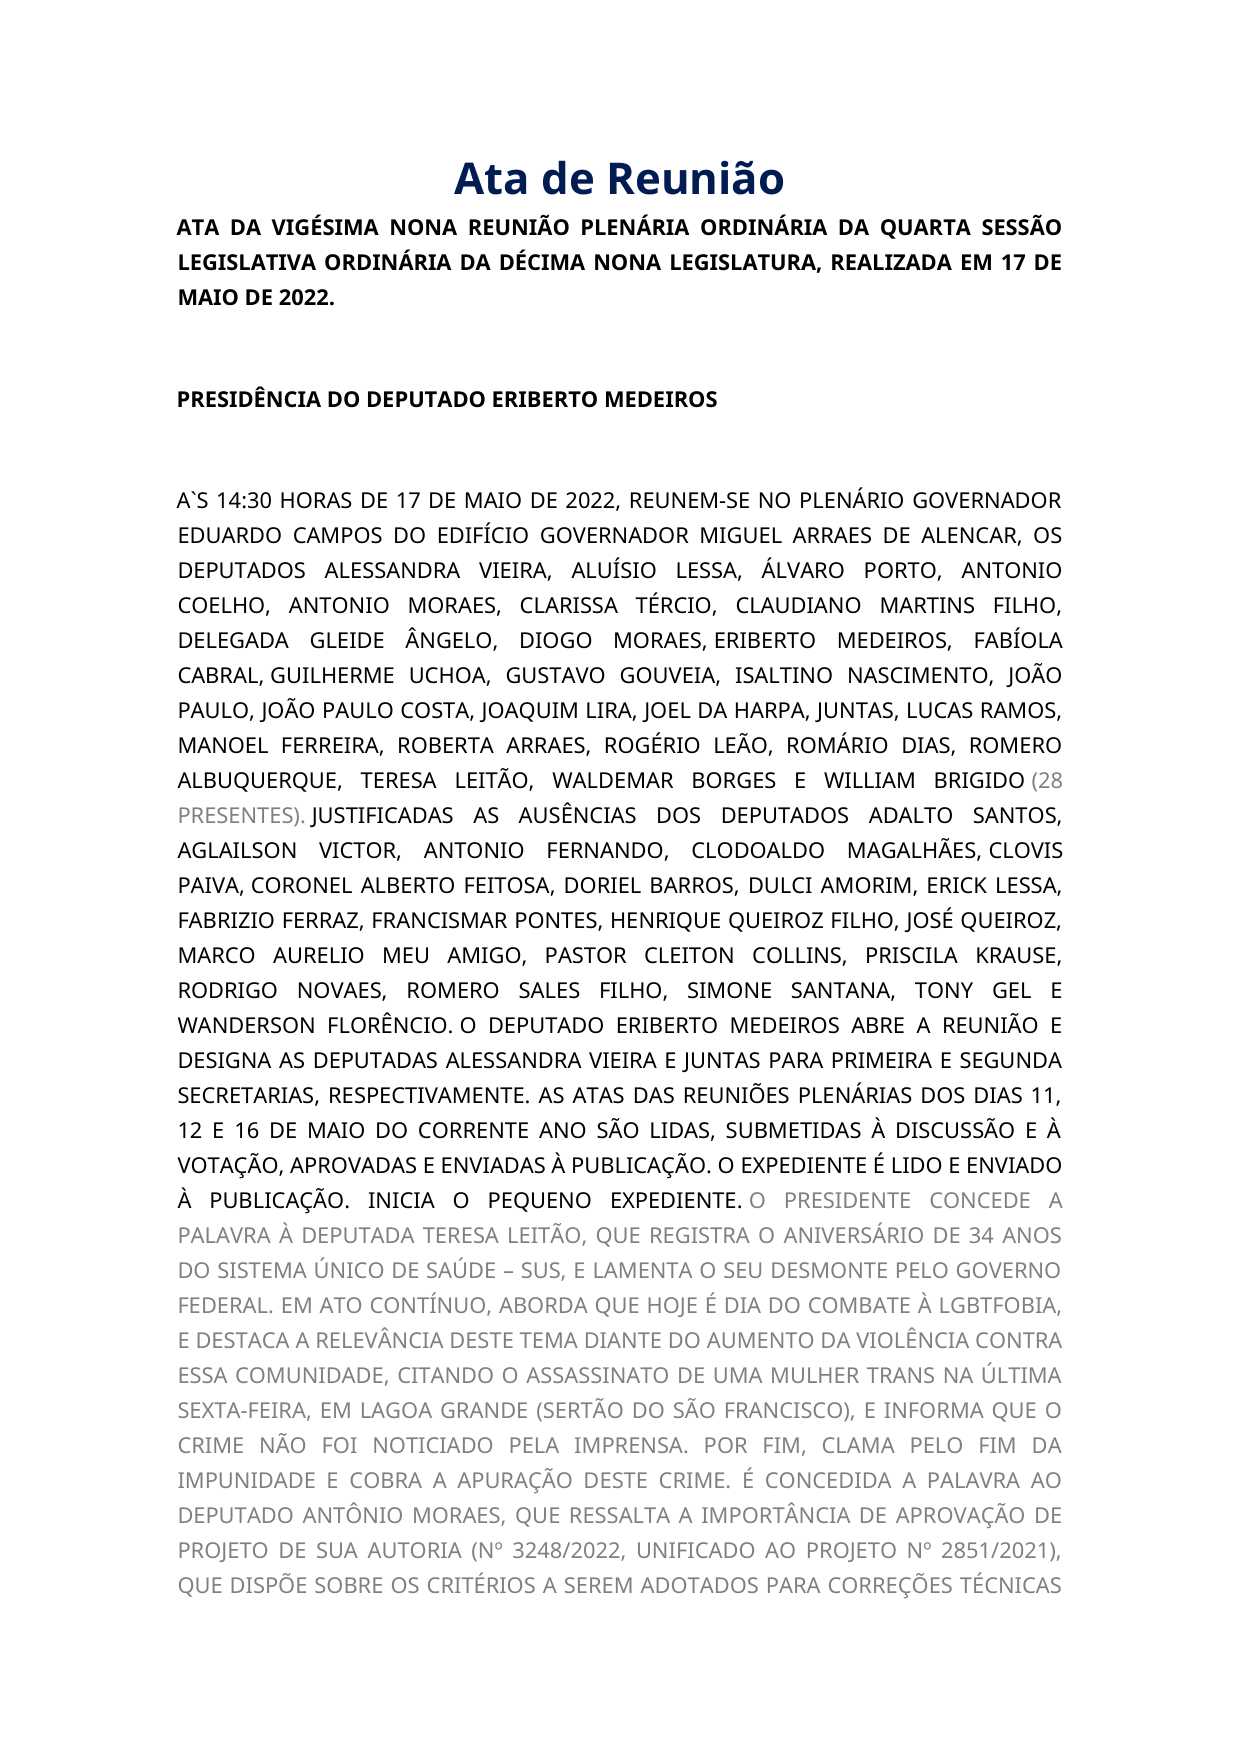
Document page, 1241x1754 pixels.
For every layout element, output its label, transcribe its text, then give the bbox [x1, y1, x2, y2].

text ATA DA VIGÉSIMA NONA REUNIÃO PLENÁRIA ORDINÁRIA DA QUARTA SESSÃO LEGISLATIVA ORDINÁRIA DA DÉCIMA NONA LEGISLATURA, REALIZADA EM 17 DE MAIO DE 2022. [176, 207, 1063, 312]
text PRESIDÊNCIA DO DEPUTADO ERIBERTO MEDEIROS [176, 378, 1063, 413]
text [176, 480, 1063, 1600]
subtitle Ata de Reunião [176, 148, 1063, 207]
